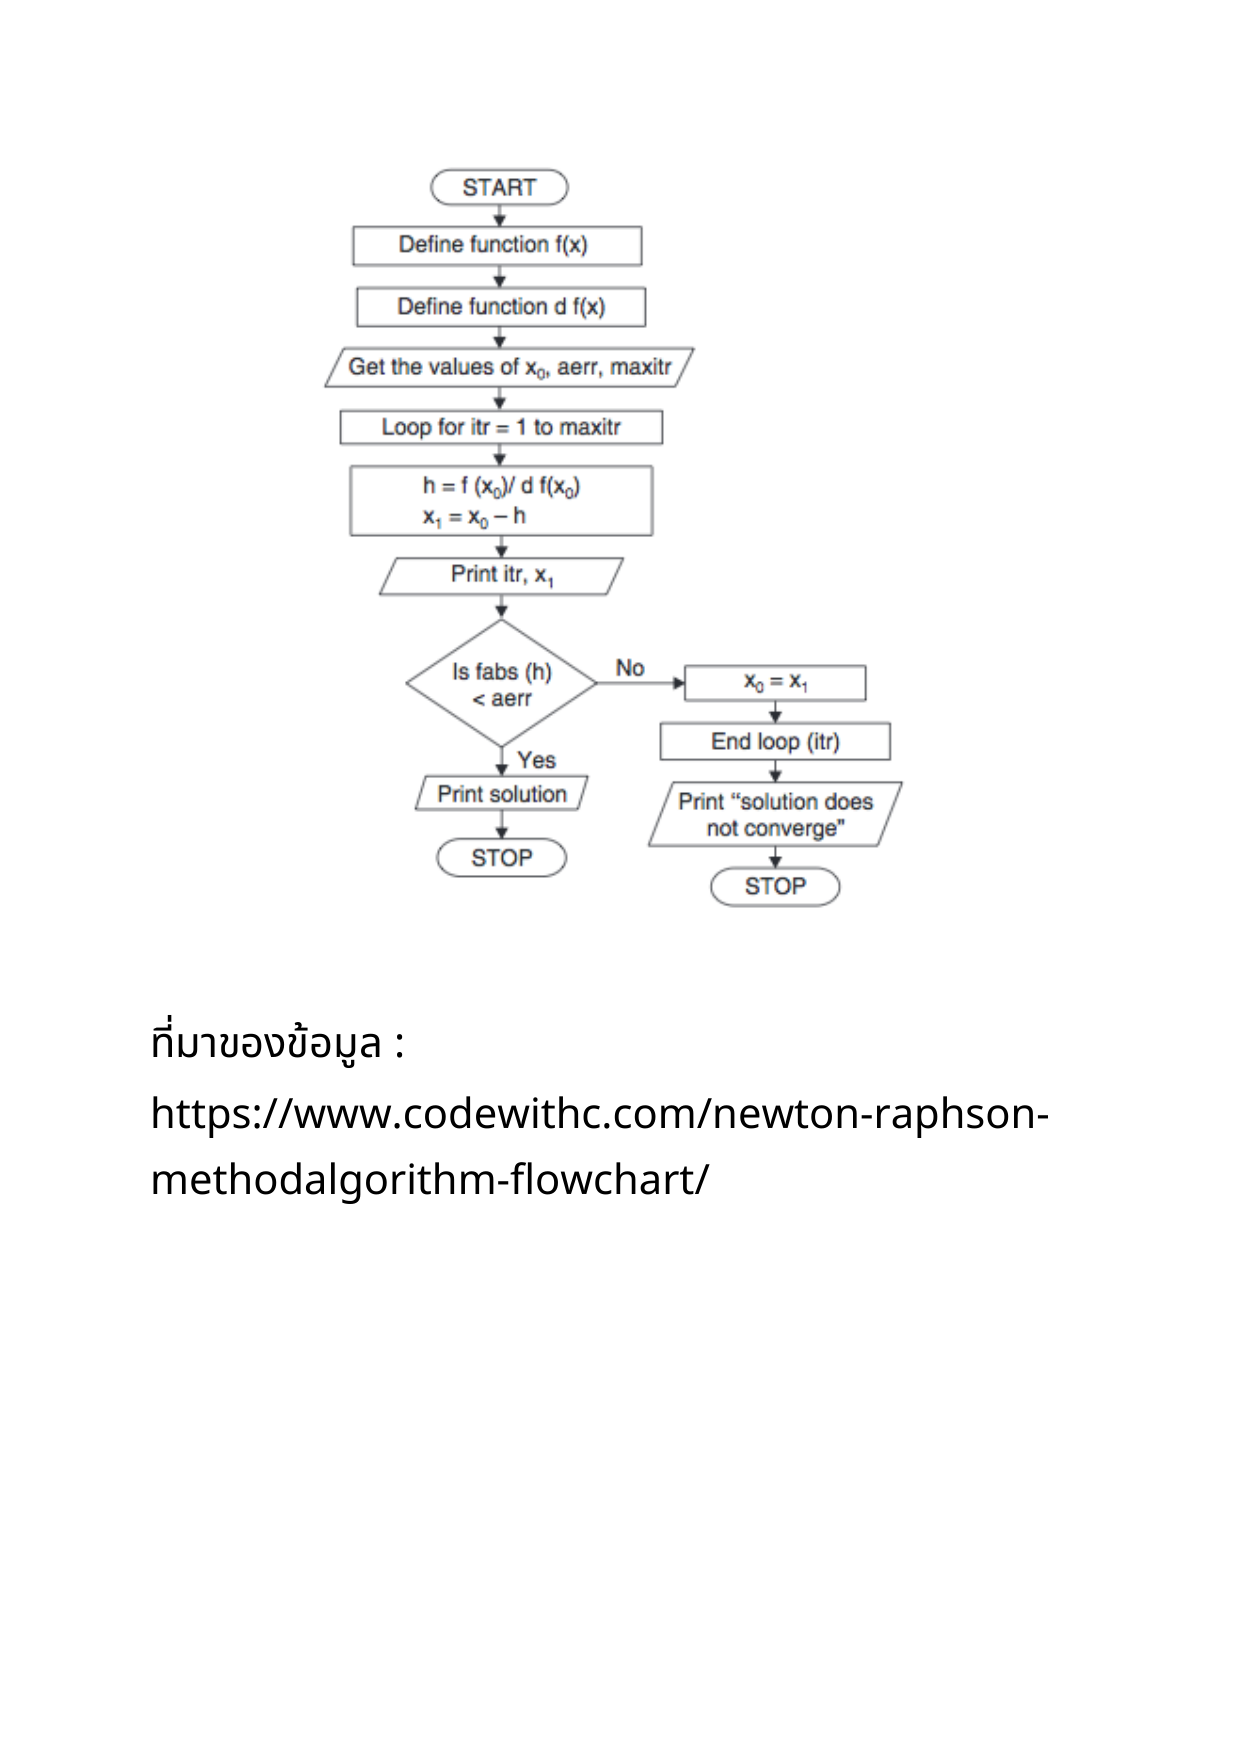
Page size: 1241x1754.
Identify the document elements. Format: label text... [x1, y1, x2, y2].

picture [150, 150, 1075, 923]
text ที่มาของข้อมูล : https://www.codewithc.com/newton-raphson-methodalgorithm-flowchart/ [150, 1012, 1090, 1206]
